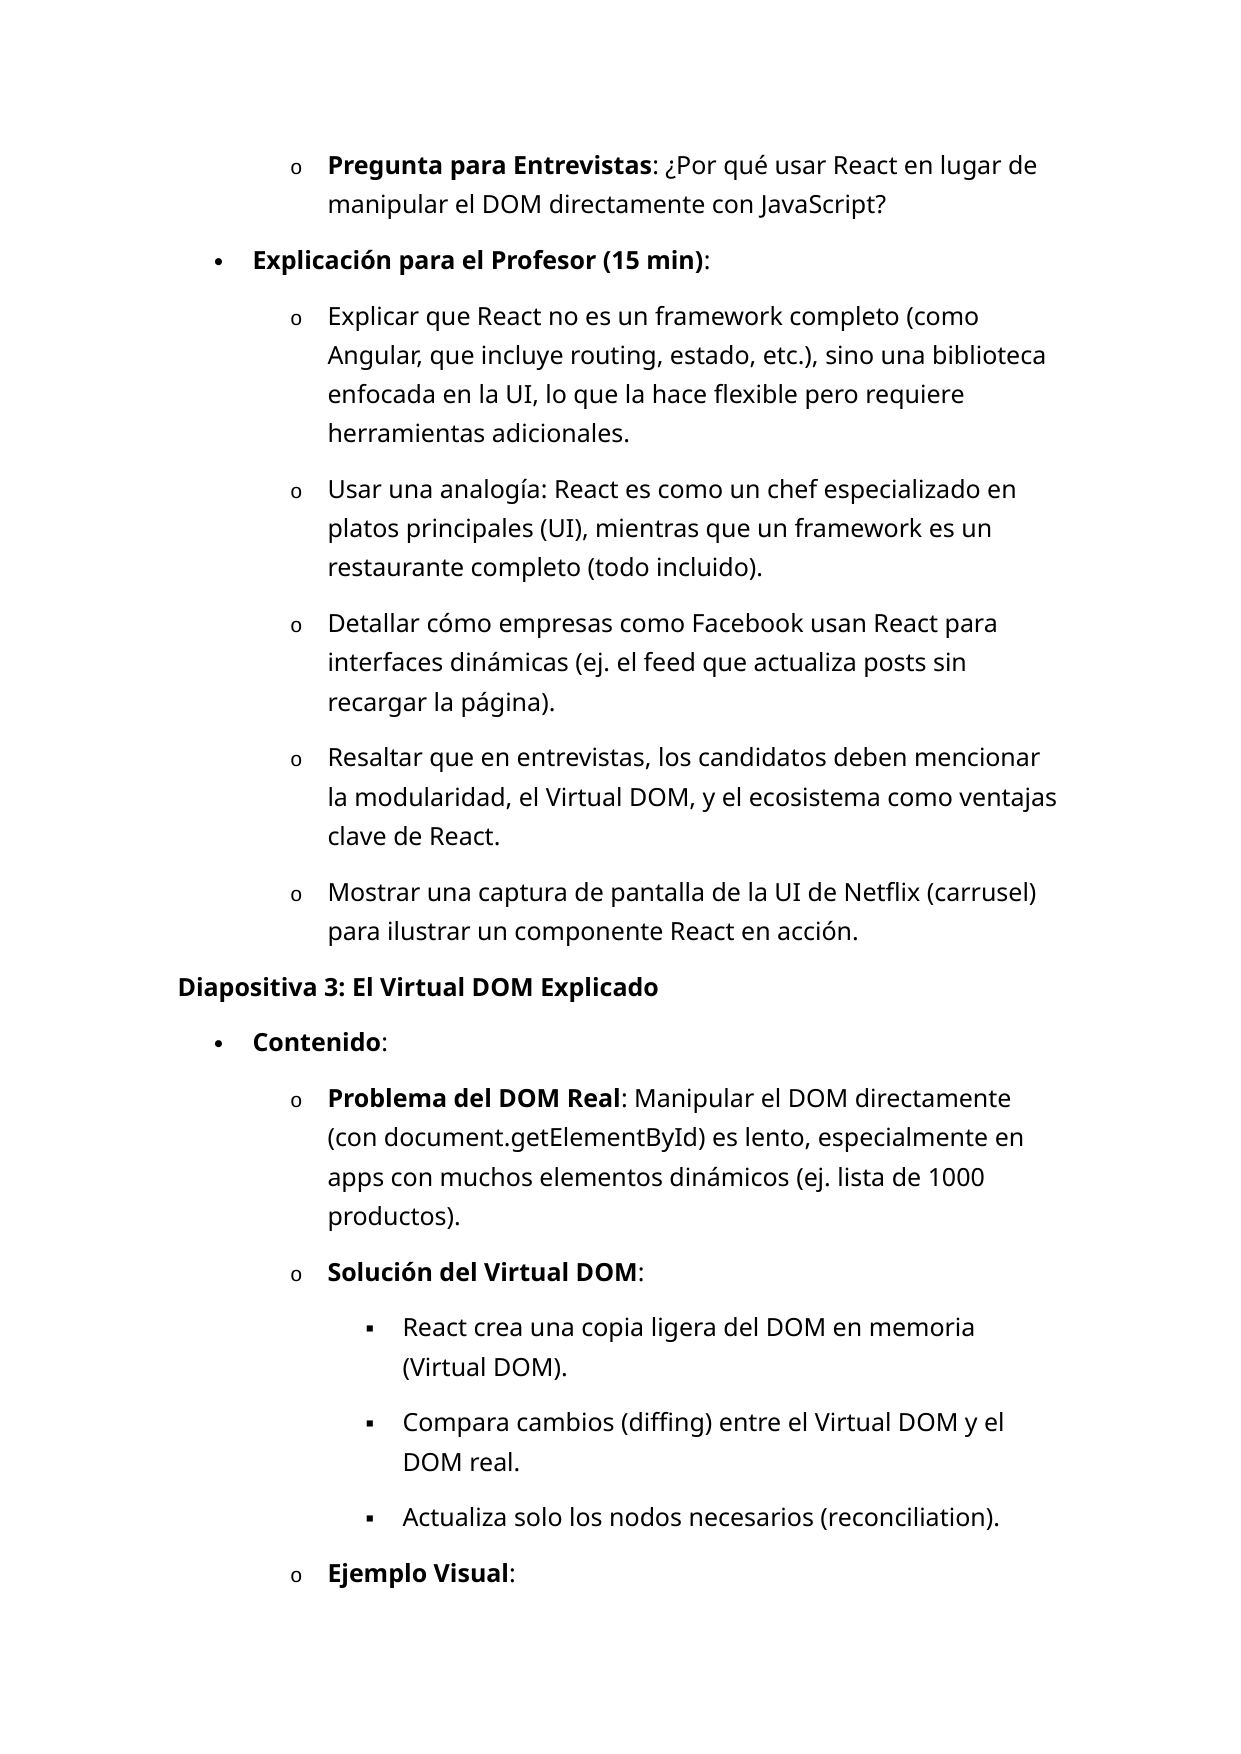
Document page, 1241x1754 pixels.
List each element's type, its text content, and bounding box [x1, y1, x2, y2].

list Detallar cómo empresas como Facebook usan React para interfaces dinámicas (ej. el feed que actualiza posts sin recargar la página). [290, 606, 1063, 718]
list React crea una copia ligera del DOM en memoria (Virtual DOM). [365, 1310, 1063, 1383]
list Problema del DOM Real: Manipular el DOM directamente (con document.getElementById) es lento, especialmente en apps con muchos elementos dinámicos (ej. lista de 1000 productos). [290, 1081, 1063, 1232]
list Solución del Virtual DOM: [290, 1254, 1063, 1288]
list Usar una analogía: React es como un chef especializado en platos principales (UI), mientras que un framework es un restaurante completo (todo incluido). [290, 472, 1063, 584]
list Explicación para el Profesor (15 min): [215, 243, 1063, 277]
list Compara cambios (diffing) entre el Virtual DOM y el DOM real. [365, 1405, 1063, 1478]
list Contenido: [215, 1025, 1063, 1059]
list Resaltar que en entrevistas, los candidatos deben mencionar la modularidad, el Virtual DOM, y el ecosistema como ventajas clave de React. [290, 740, 1063, 852]
text Diapositiva 3: El Virtual DOM Explicado [177, 969, 1063, 1003]
list Mostrar una captura de pantalla de la UI de Netflix (carrusel) para ilustrar un componente React en acción. [290, 874, 1063, 947]
list Explicar que React no es un framework completo (como Angular, que incluye routing, estado, etc.), sino una biblioteca enfocada en la UI, lo que la hace flexible pero requiere herramientas adicionales. [290, 298, 1063, 450]
list Actualiza solo los nodos necesarios (reconciliation). [365, 1500, 1063, 1534]
list Ejemplo Visual: [290, 1556, 1063, 1590]
list Pregunta para Entrevistas: ¿Por qué usar React en lugar de manipular el DOM directamente con JavaScript? [290, 148, 1063, 221]
